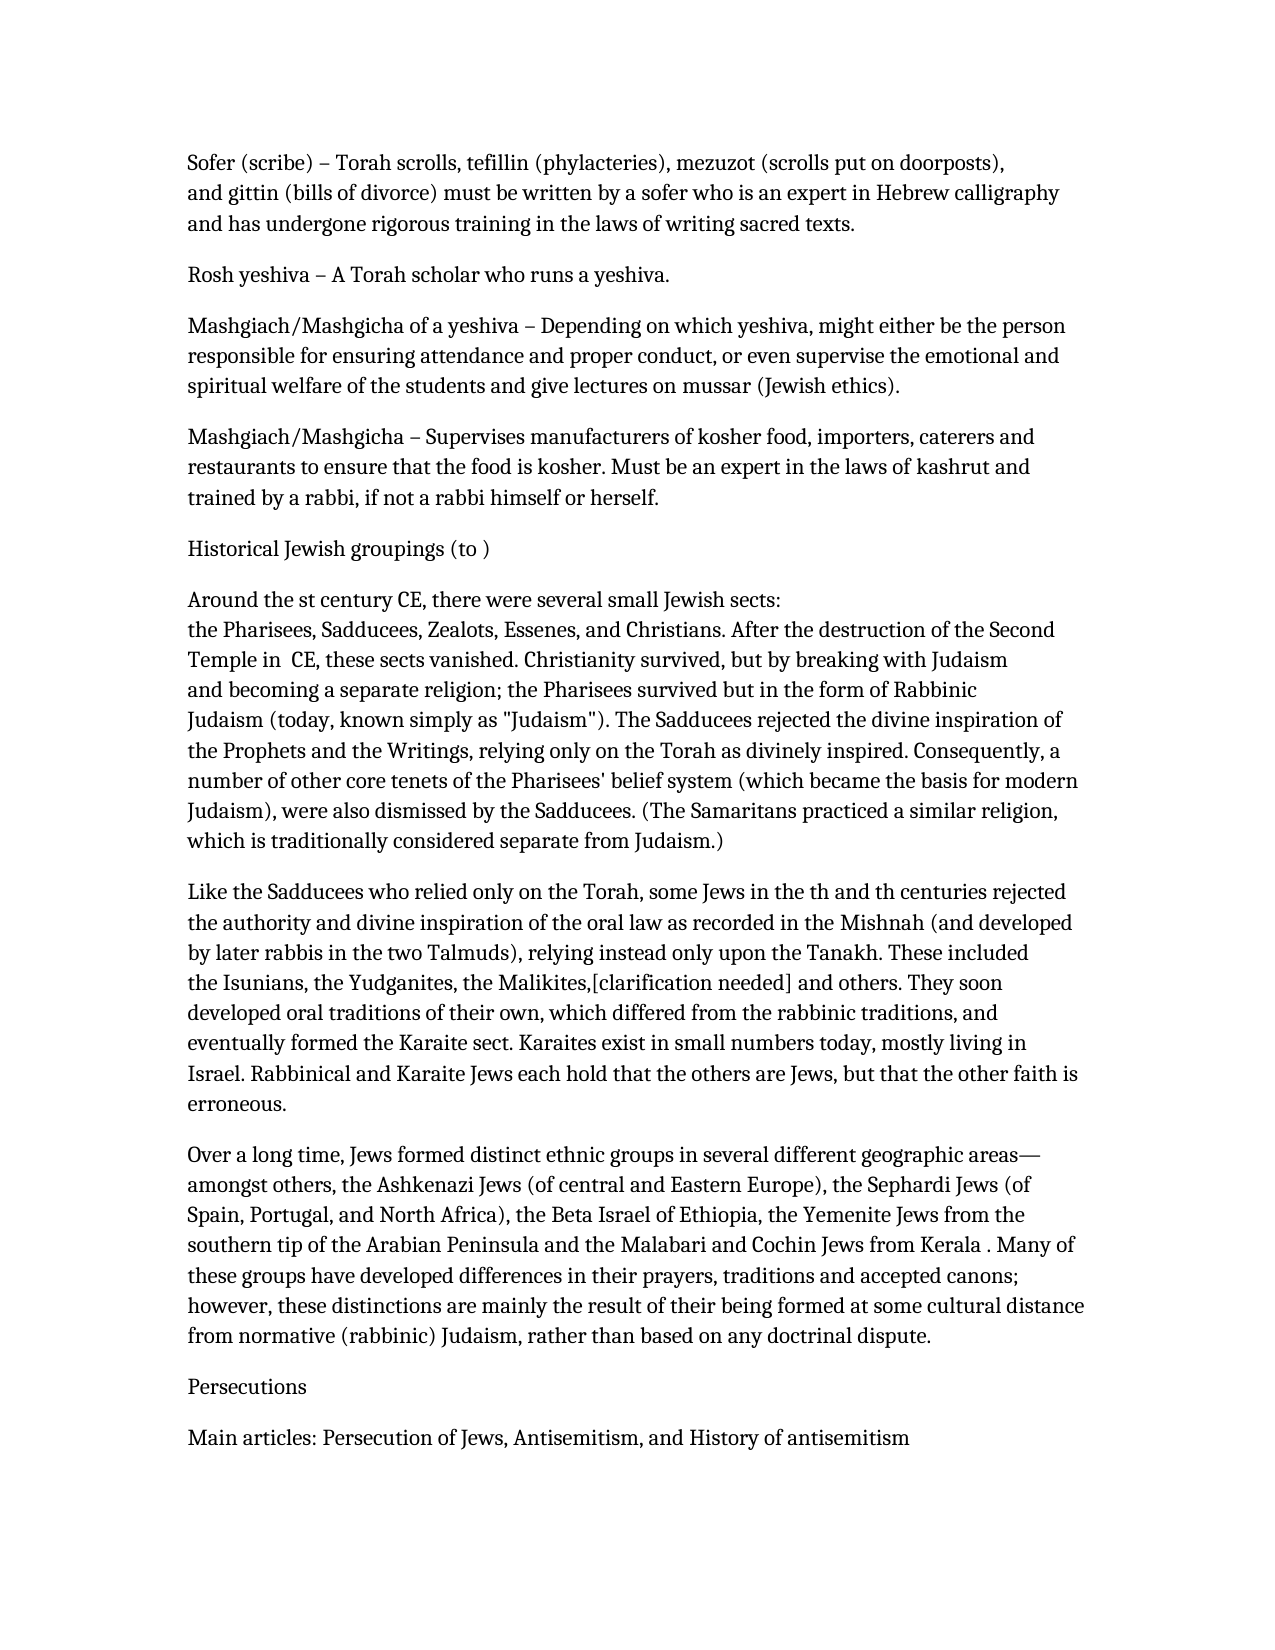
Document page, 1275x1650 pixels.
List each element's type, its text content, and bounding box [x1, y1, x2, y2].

text Persecutions [187, 1374, 1087, 1400]
text Rosh yeshiva – A Torah scholar who runs a yeshiva. [187, 261, 1087, 288]
text Mashgiach/Mashgicha – Supervises manufacturers of kosher food, importers, caterers and restaurants to ensure that the food is kosher. Must be an expert in the laws of kashrut and trained by a rabbi, if not a rabbi himself or herself. [187, 424, 1087, 511]
text Mashgiach/Mashgicha of a yeshiva – Depending on which yeshiva, might either be the person responsible for ensuring attendance and proper conduct, or even supervise the emotional and spiritual welfare of the students and give lectures on mussar (Jewish ethics). [187, 312, 1087, 399]
text Main articles: Persecution of Jews, Antisemitism, and History of antisemitism [187, 1425, 1087, 1451]
text Sofer (scribe) – Torah scrolls, tefillin (phylacteries), mezuzot (scrolls put on doorposts), and gittin (bills of divorce) must be written by a sofer who is an expert in Hebrew calligraphy and has undergone rigorous training in the laws of writing sacred texts. [187, 150, 1087, 237]
text Historical Jewish groupings (to ) [187, 535, 1087, 562]
text Around the st century CE, there were several small Jewish sects: the Pharisees, Sadducees, Zealots, Essenes, and Christians. After the destruction of the Second Temple in CE, these sects vanished. Christianity survived, but by breaking with Judaism and becoming a separate religion; the Pharisees survived but in the form of Rabbinic Judaism (today, known simply as "Judaism"). The Sadducees rejected the divine inspiration of the Prophets and the Writings, relying only on the Torah as divinely inspired. Consequently, a number of other core tenets of the Pharisees' belief system (which became the basis for modern Judaism), were also dismissed by the Sadducees. (The Samaritans practiced a similar religion, which is traditionally considered separate from Judaism.) [187, 586, 1087, 854]
text Like the Sadducees who relied only on the Torah, some Jews in the th and th centuries rejected the authority and divine inspiration of the oral law as recorded in the Mishnah (and developed by later rabbis in the two Talmuds), relying instead only upon the Tanakh. These included the Isunians, the Yudganites, the Malikites,[clarification needed] and others. They soon developed oral traditions of their own, which differed from the rabbinic traditions, and eventually formed the Karaite sect. Karaites exist in small numbers today, mostly living in Israel. Rabbinical and Karaite Jews each hold that the others are Jews, but that the other faith is erroneous. [187, 879, 1087, 1117]
text Over a long time, Jews formed distinct ethnic groups in several different geographic areas—amongst others, the Ashkenazi Jews (of central and Eastern Europe), the Sephardi Jews (of Spain, Portugal, and North Africa), the Beta Israel of Ethiopia, the Yemenite Jews from the southern tip of the Arabian Peninsula and the Malabari and Cochin Jews from Kerala . Many of these groups have developed differences in their prayers, traditions and accepted canons; however, these distinctions are mainly the result of their being formed at some cultural distance from normative (rabbinic) Judaism, rather than based on any doctrinal dispute. [187, 1142, 1087, 1349]
